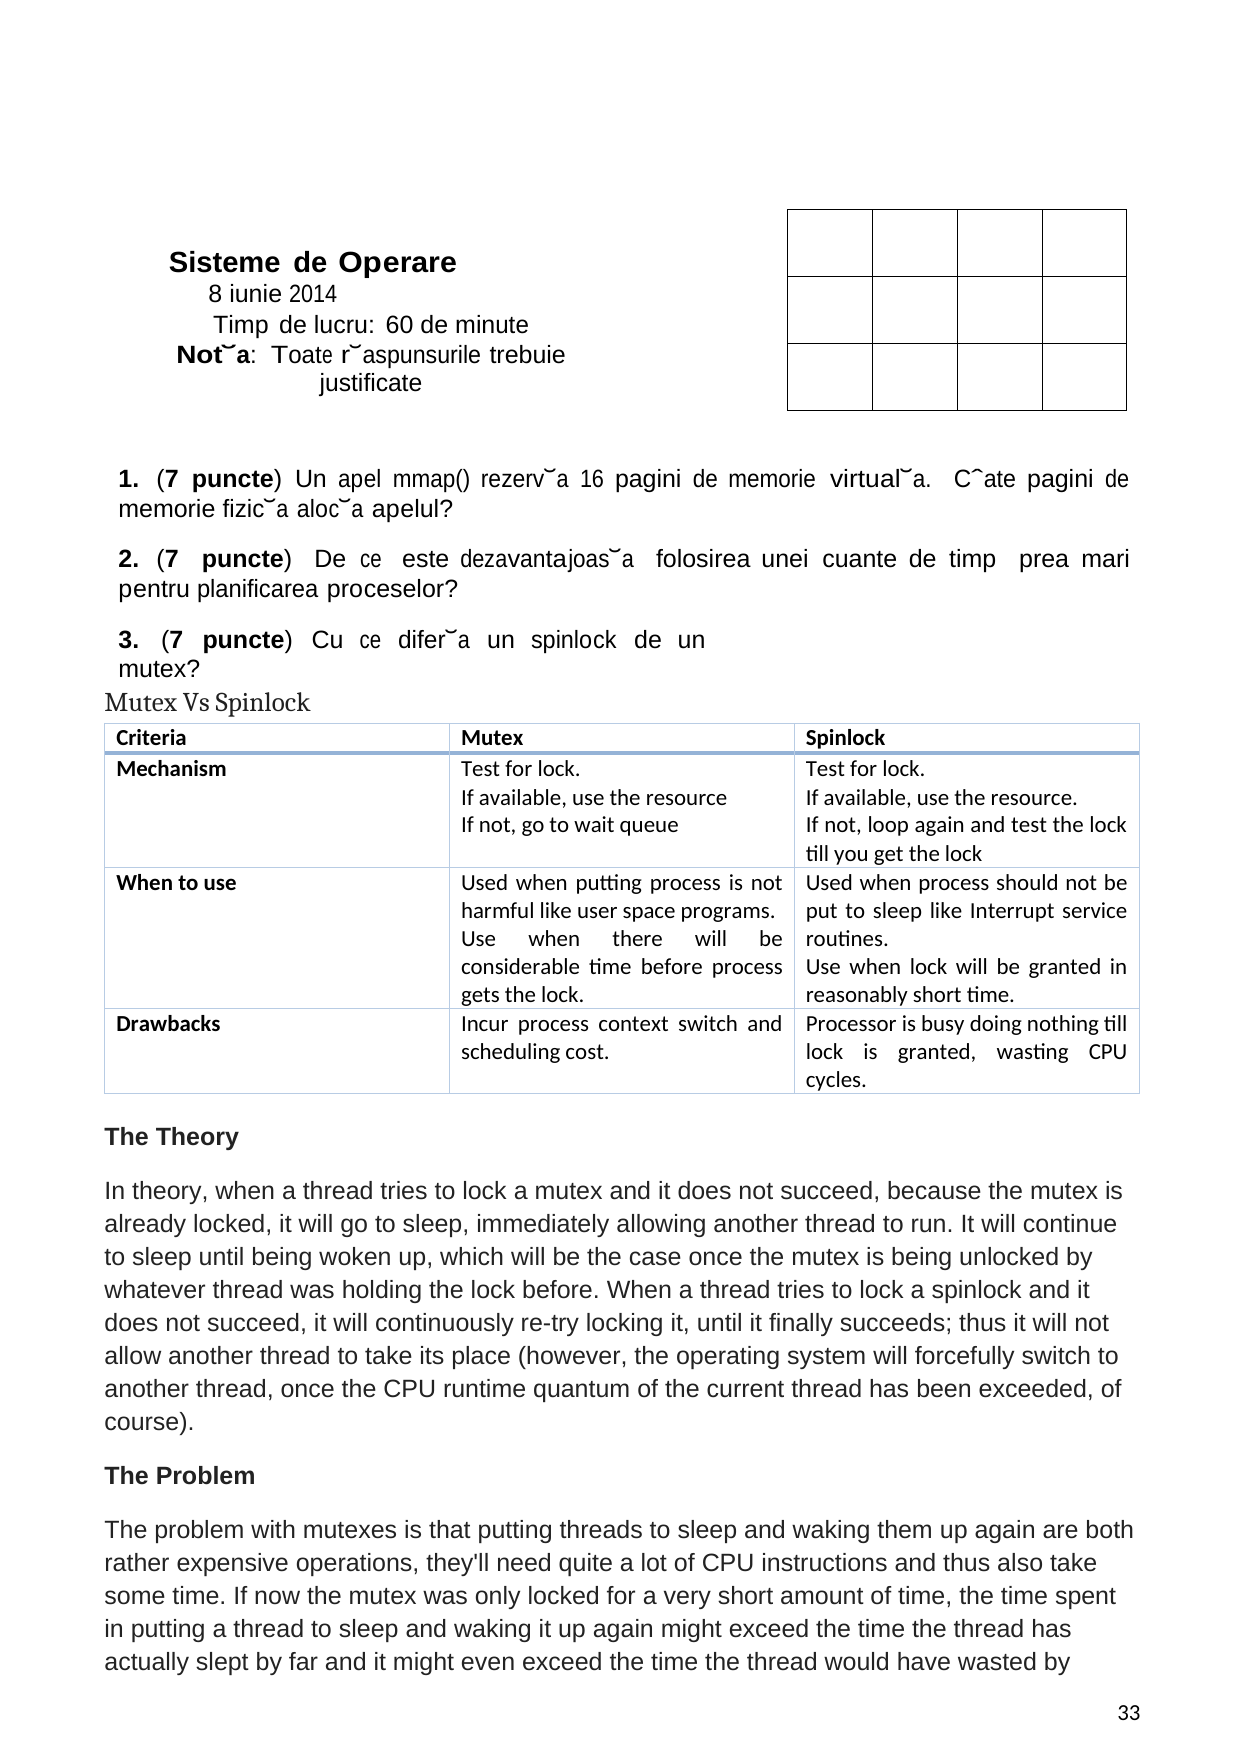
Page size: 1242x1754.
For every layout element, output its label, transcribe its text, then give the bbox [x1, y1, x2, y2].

table_cell Test for lock. If available, use the resource. If not, loop again and test the lock till you get the lock [795, 755, 1139, 867]
text The Problem [104, 1461, 1139, 1489]
table_cell Mechanism [105, 755, 449, 867]
text 8 iunie 2014 [104, 279, 441, 308]
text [104, 1515, 1139, 1676]
table_header Spinlock [795, 724, 1139, 751]
text 1. (7 puncte) Un apel mmap() rezerv˘a 16 pagini de memorie virtual˘a. Cˆate pagini de memorie fizic˘a aloc˘a apelul? [118, 464, 1130, 522]
text Sisteme de Operare [104, 246, 521, 279]
text In theory, when a thread tries to lock a mutex and it does not succeed, because the mutex is already locked, it will go to sleep, immediately allowing another thread to run. It will continue to sleep until being woken up, which will be the case once the mutex is being unlocked by whatever thread was holding the lock before. When a thread tries to lock a spinlock and it does not succeed, it will continuously re-try locking it, until it finally succeeds; thus it will not allow another thread to take its place (however, the operating system will forcefully switch to another thread, once the CPU runtime quantum of the current thread has been exceeded, of course). [104, 1176, 1139, 1436]
table_cell Incur process context switch and scheduling cost. [450, 1009, 794, 1093]
table_cell Used when process should not be put to sleep like Interrupt service routines. Use when lock will be granted in reasonably short time. [795, 868, 1139, 1008]
text Not˘a: Toate r˘aspunsurile trebuie justificate [130, 340, 611, 397]
table_cell Processor is busy doing nothing till lock is granted, wasting CPU cycles. [795, 1009, 1139, 1093]
text The Theory [104, 1122, 1139, 1151]
text Timp de lucru: 60 de minute [210, 309, 531, 338]
table_cell Test for lock. If available, use the resource If not, go to wait queue [450, 755, 794, 867]
text 3. (7 puncte) Cu ce difer˘a un spinlock de un mutex? [118, 625, 705, 682]
table_header Criteria [105, 724, 449, 751]
text 2. (7 puncte) De ce este dezavantajoas˘a folosirea unei cuante de timp prea mari pentru planificarea proceselor? [118, 544, 1130, 603]
table_cell When to use [105, 868, 449, 1008]
table_cell Drawbacks [105, 1009, 449, 1093]
table_cell Used when putting process is not harmful like user space programs. Use when there will be considerable time before process gets the lock. [450, 868, 794, 1008]
subtitle Mutex Vs Spinlock [104, 687, 1139, 718]
table_header Mutex [450, 724, 794, 751]
